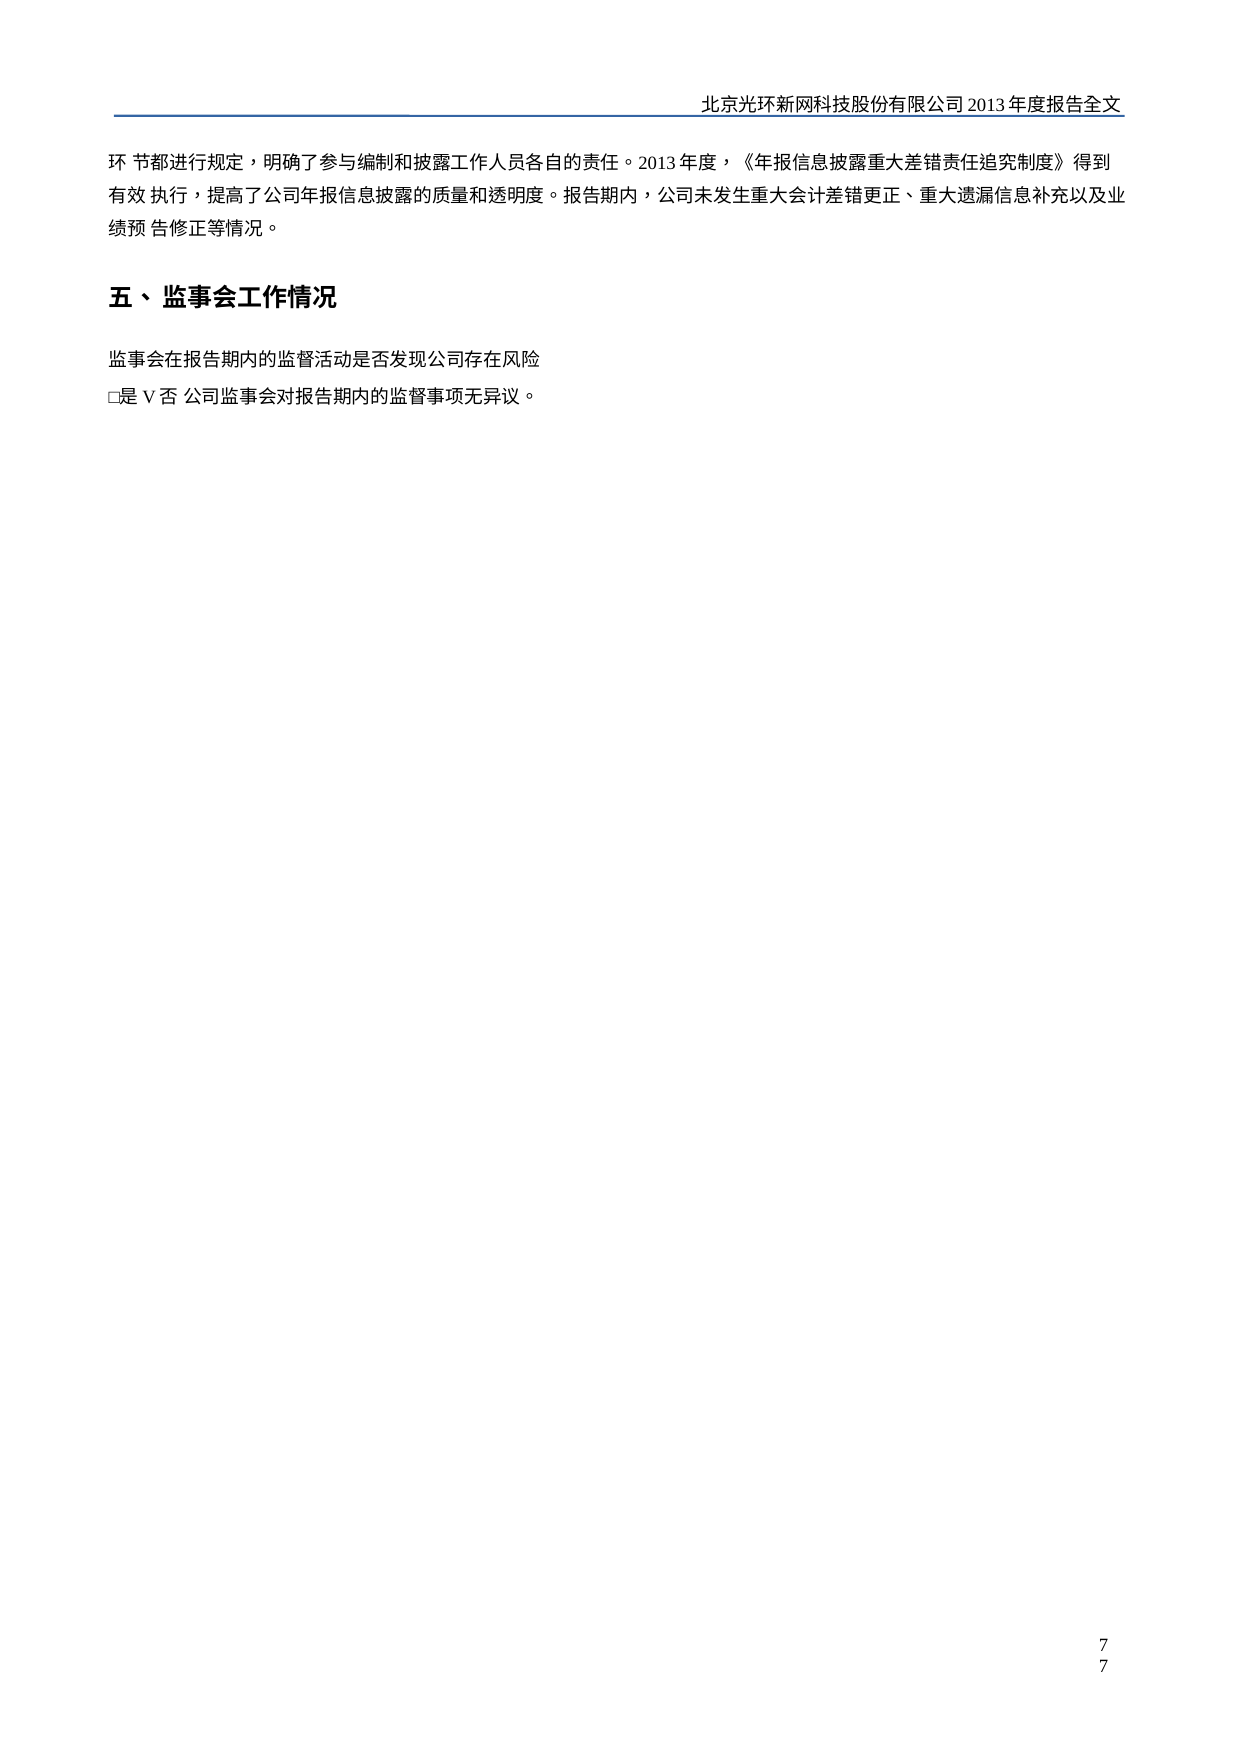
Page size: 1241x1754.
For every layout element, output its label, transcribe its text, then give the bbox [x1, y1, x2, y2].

text 五、 监事会工作情况 [108, 279, 1127, 313]
text □是V否 公司监事会对报告期内的监督事项无异议。 [108, 374, 1127, 411]
text 监事会在报告期内的监督活动是否发现公司存在风险 [108, 336, 1127, 374]
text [108, 143, 1127, 242]
